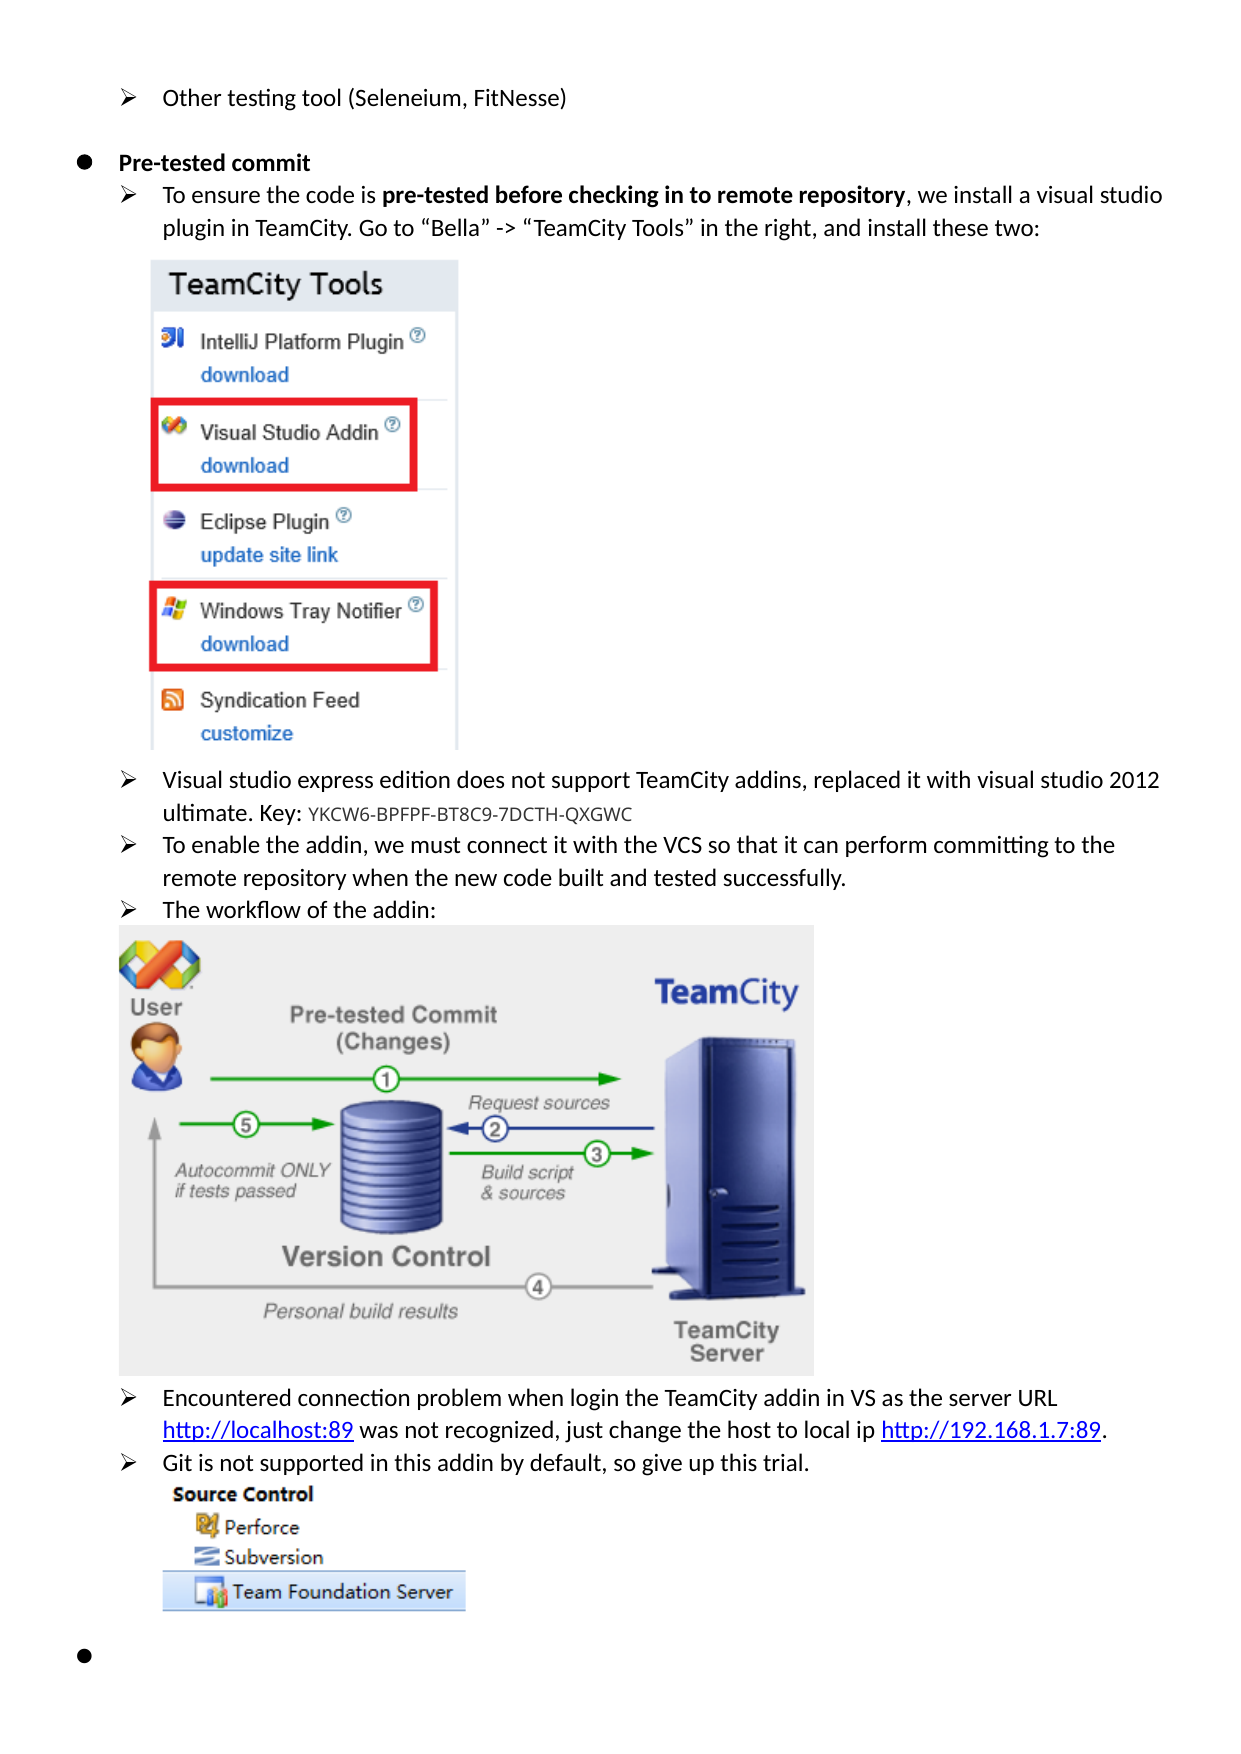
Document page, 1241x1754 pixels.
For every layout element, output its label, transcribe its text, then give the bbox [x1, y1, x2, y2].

list Pre-tested commit [75, 146, 1165, 178]
picture [118, 925, 814, 1376]
list To ensure the code is pre-tested before checking in to remote repository, we install a visual studio plugin in TeamCity. Go to “Bella” -> “TeamCity Tools” in the right, and install these two: [119, 178, 1165, 243]
list Visual studio express edition does not support TeamCity addins, replaced it with visual studio 2012 ultimate. Key: YKCW6-BPFPF-BT8C9-7DCTH-QXGWC [119, 763, 1165, 828]
list Git is not supported in this addin by default, so give up this trial. [119, 1446, 1165, 1478]
list Encountered connection problem when login the TeamCity addin in VS as the server URL http://localhost:89 was not recognized, just change the host to local ip http://192.168.1.7:89. [119, 1381, 1165, 1446]
picture [118, 243, 468, 750]
picture [162, 1478, 466, 1613]
list Other testing tool (Seleneium, FitNesse) [119, 81, 1165, 113]
list The workflow of the addin: [119, 893, 1165, 926]
list To enable the addin, we must connect it with the VCS so that it can perform committing to the remote repository when the new code built and tested successfully. [119, 828, 1165, 893]
